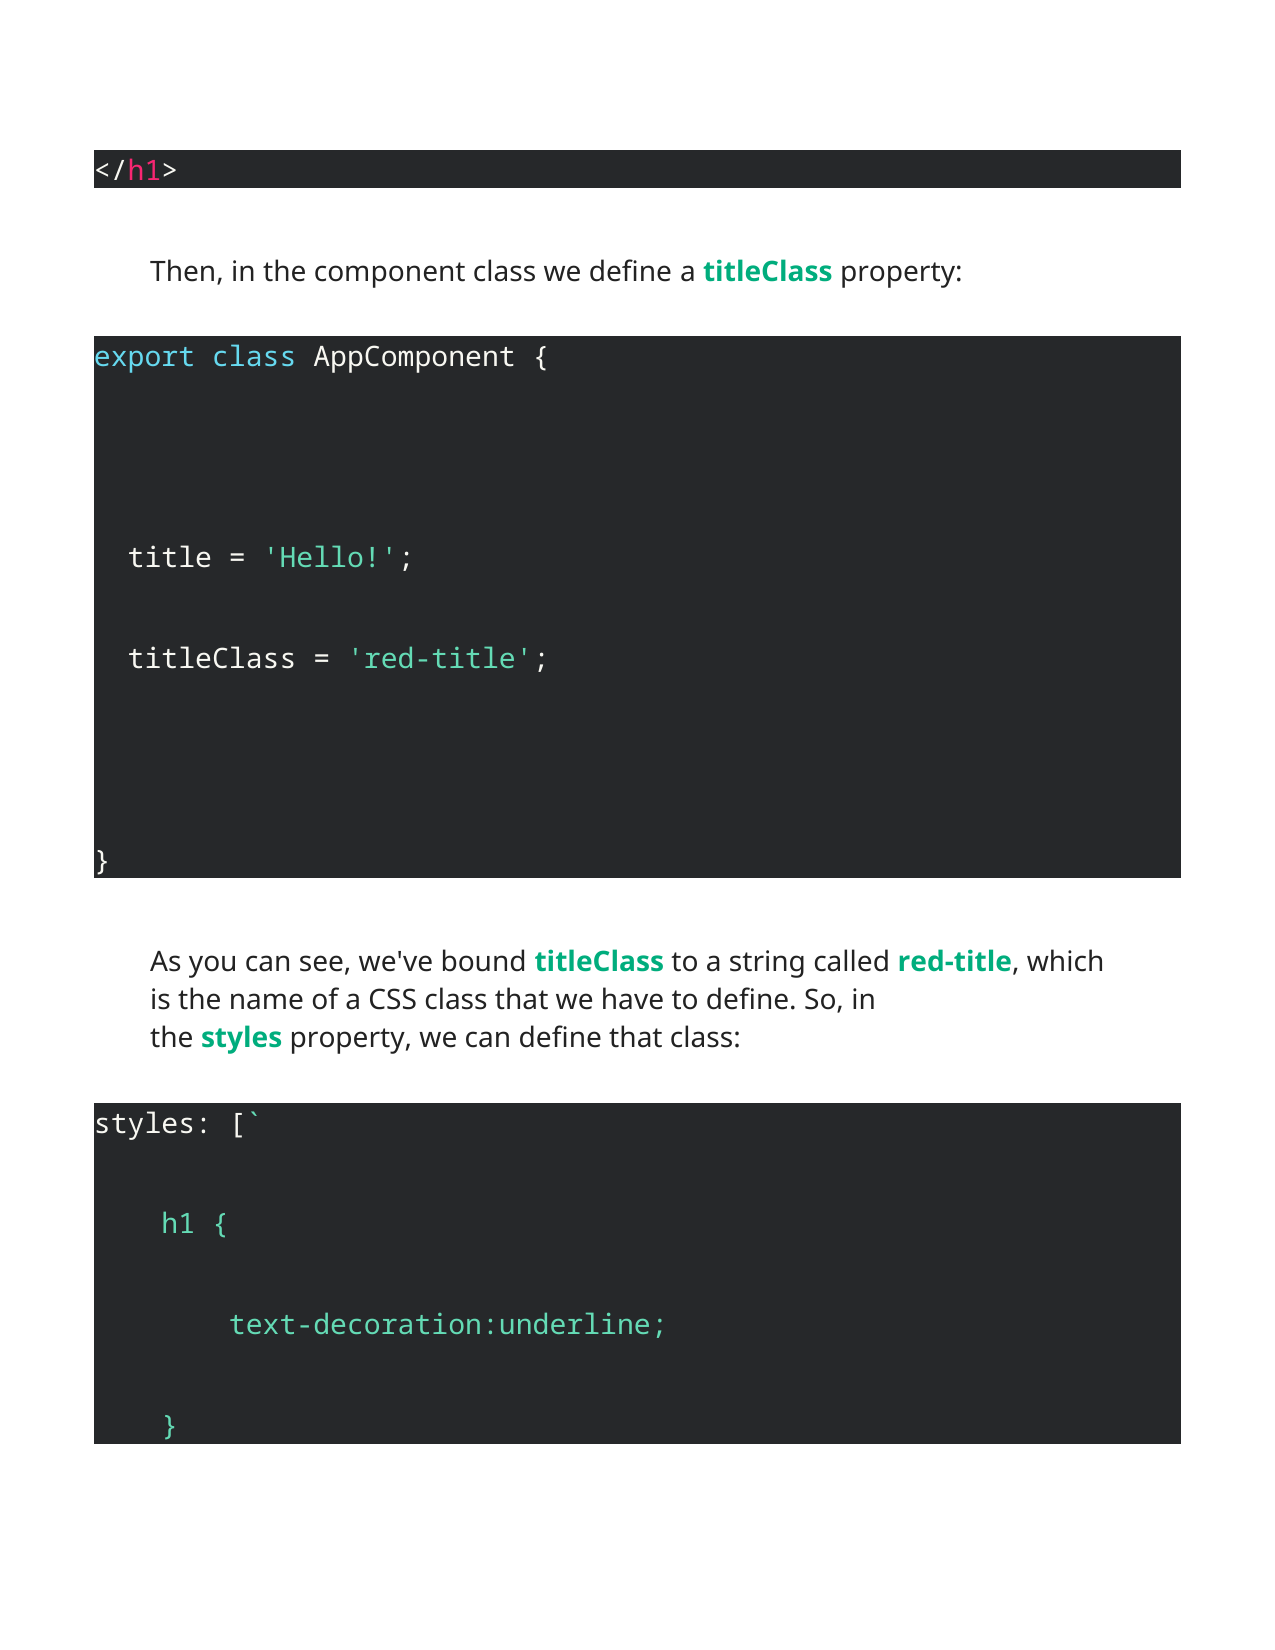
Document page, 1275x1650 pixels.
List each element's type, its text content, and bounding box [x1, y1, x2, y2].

text export class AppComponent { [94, 336, 1181, 374]
text } [94, 840, 1181, 878]
text styles: [` [94, 1103, 1181, 1141]
text </h1> [94, 150, 1181, 188]
text titleClass = 'red-title'; [94, 638, 1181, 677]
text } [94, 1405, 1181, 1444]
text title = 'Hello!'; [94, 538, 1181, 576]
text Then, in the component class we define a titleClass property: [150, 251, 1125, 289]
text h1 { [94, 1204, 1181, 1242]
text text-decoration:underline; [94, 1304, 1181, 1343]
text As you can see, we've bound titleClass to a string called red-title, which is the name of a CSS class that we have to define. So, in the styles property, we can define that class: [150, 941, 1125, 1056]
